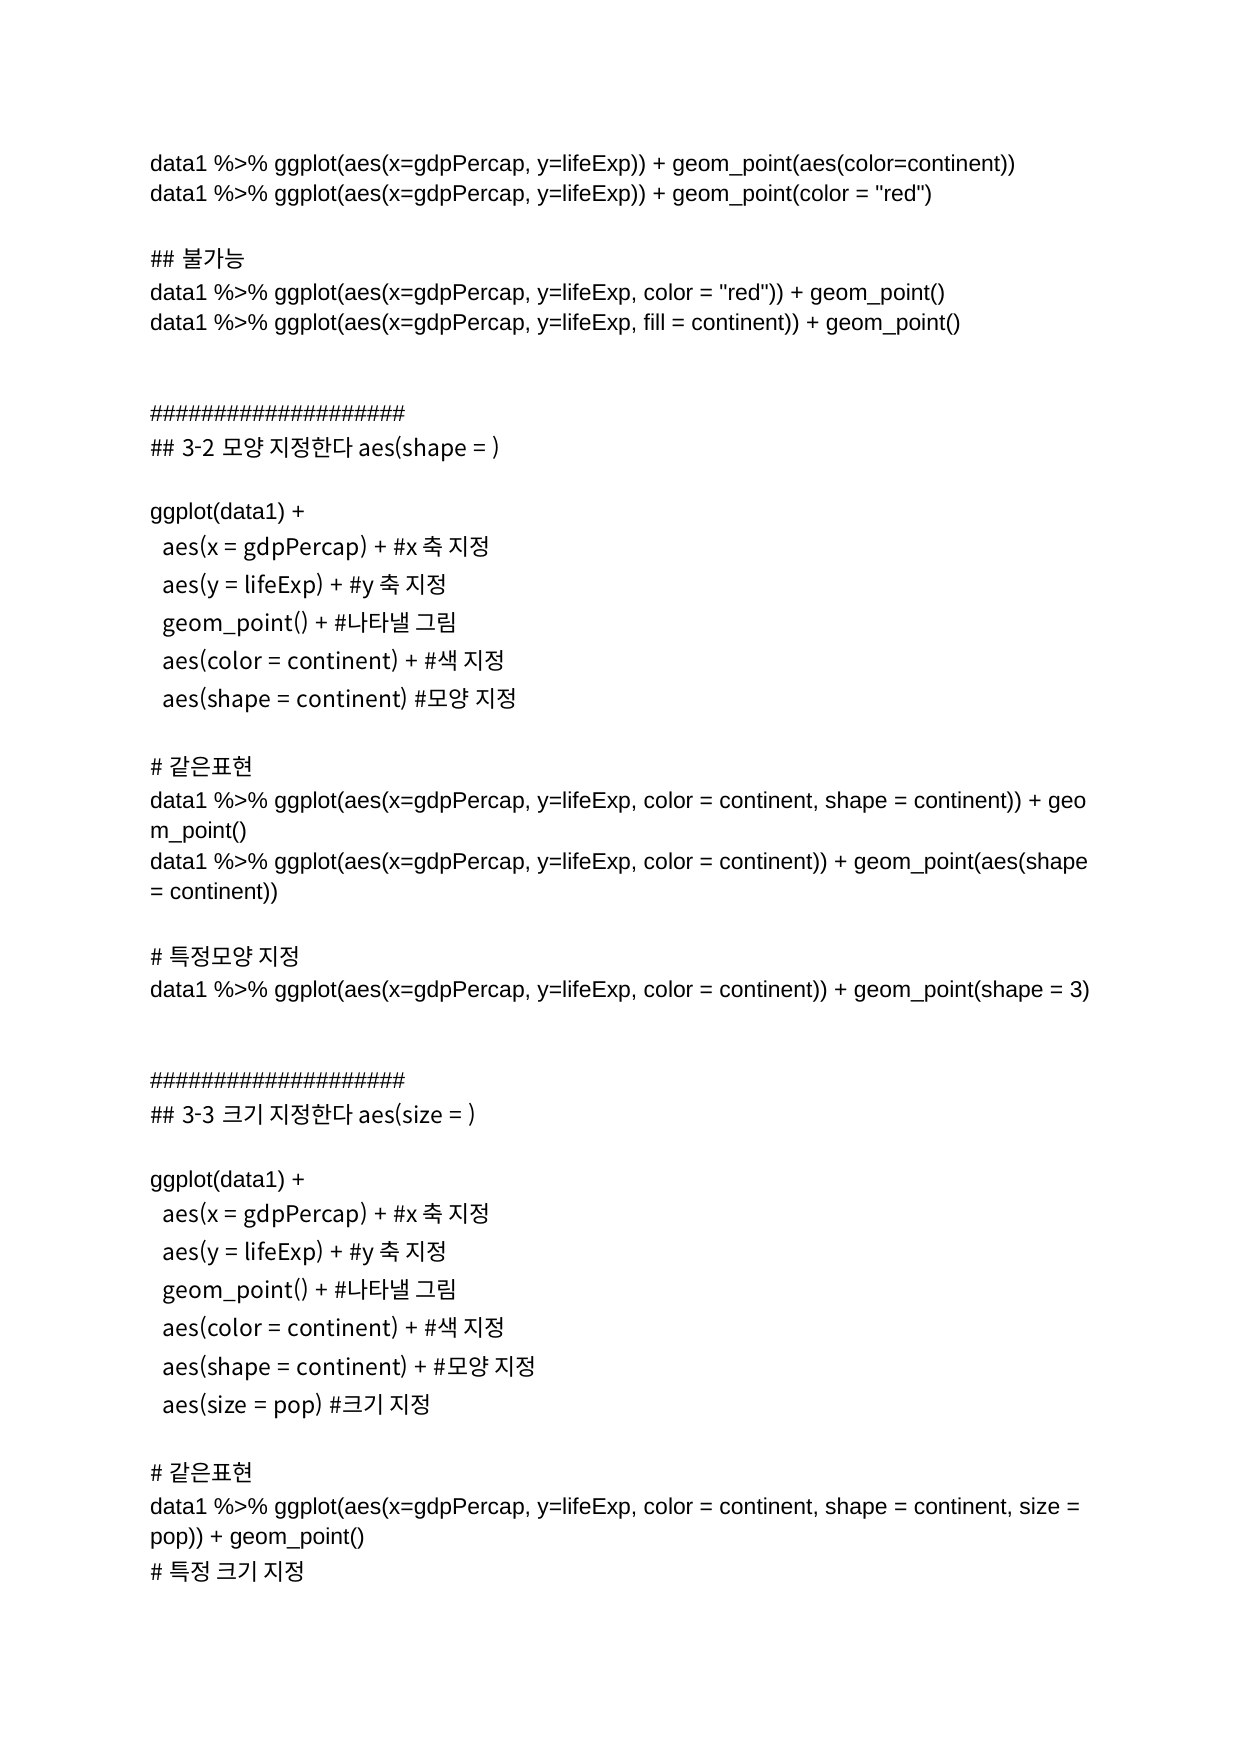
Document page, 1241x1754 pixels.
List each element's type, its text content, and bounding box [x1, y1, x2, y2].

text ## 3-2 모양 지정한다 aes(shape = ) [150, 430, 1090, 463]
text # 같은표현 [150, 1455, 1090, 1488]
text data1 %>% ggplot(aes(x=gdpPercap, y=lifeExp, color = continent)) + geom_point(aes(shape = continent)) [150, 848, 1090, 904]
text #################### [150, 1067, 1090, 1093]
text aes(color = continent) + #색 지정 [150, 643, 1090, 676]
text aes(color = continent) + #색 지정 [150, 1310, 1090, 1343]
text geom_point() + #나타낼 그림 [150, 604, 1090, 638]
text aes(y = lifeExp) + #y축 지정 [150, 1234, 1090, 1267]
text ggplot(data1) + [150, 1166, 1090, 1192]
text ## 불가능 [150, 241, 1090, 274]
text # 같은표현 [150, 749, 1090, 782]
text aes(y = lifeExp) + #y축 지정 [150, 566, 1090, 600]
text # 특정모양 지정 [150, 938, 1090, 972]
text data1 %>% ggplot(aes(x=gdpPercap, y=lifeExp, color = continent, shape = continent, size = pop)) + geom_point() [150, 1493, 1090, 1549]
text # 특정 크기 지정 [150, 1553, 1090, 1587]
text data1 %>% ggplot(aes(x=gdpPercap, y=lifeExp)) + geom_point(color = "red") [150, 180, 1090, 207]
text ggplot(data1) + [150, 498, 1090, 524]
text data1 %>% ggplot(aes(x=gdpPercap, y=lifeExp, color = continent)) + geom_point(shape = 3) [150, 976, 1090, 1003]
text geom_point() + #나타낼 그림 [150, 1272, 1090, 1305]
text data1 %>% ggplot(aes(x=gdpPercap, y=lifeExp, fill = continent)) + geom_point() [150, 309, 1090, 335]
text data1 %>% ggplot(aes(x=gdpPercap, y=lifeExp, color = "red")) + geom_point() [150, 279, 1090, 305]
text #################### [150, 399, 1090, 426]
text data1 %>% ggplot(aes(x=gdpPercap, y=lifeExp, color = continent, shape = continent)) + geom_point() [150, 787, 1090, 844]
text aes(x = gdpPercap) + #x축 지정 [150, 1196, 1090, 1229]
text aes(x = gdpPercap) + #x축 지정 [150, 528, 1090, 562]
text aes(size = pop) #크기 지정 [150, 1386, 1090, 1420]
text data1 %>% ggplot(aes(x=gdpPercap, y=lifeExp)) + geom_point(aes(color=continent)) [150, 150, 1090, 176]
text ## 3-3 크기 지정한다 aes(size = ) [150, 1097, 1090, 1131]
text aes(shape = continent) #모양 지정 [150, 681, 1090, 714]
text aes(shape = continent) + #모양 지정 [150, 1348, 1090, 1382]
